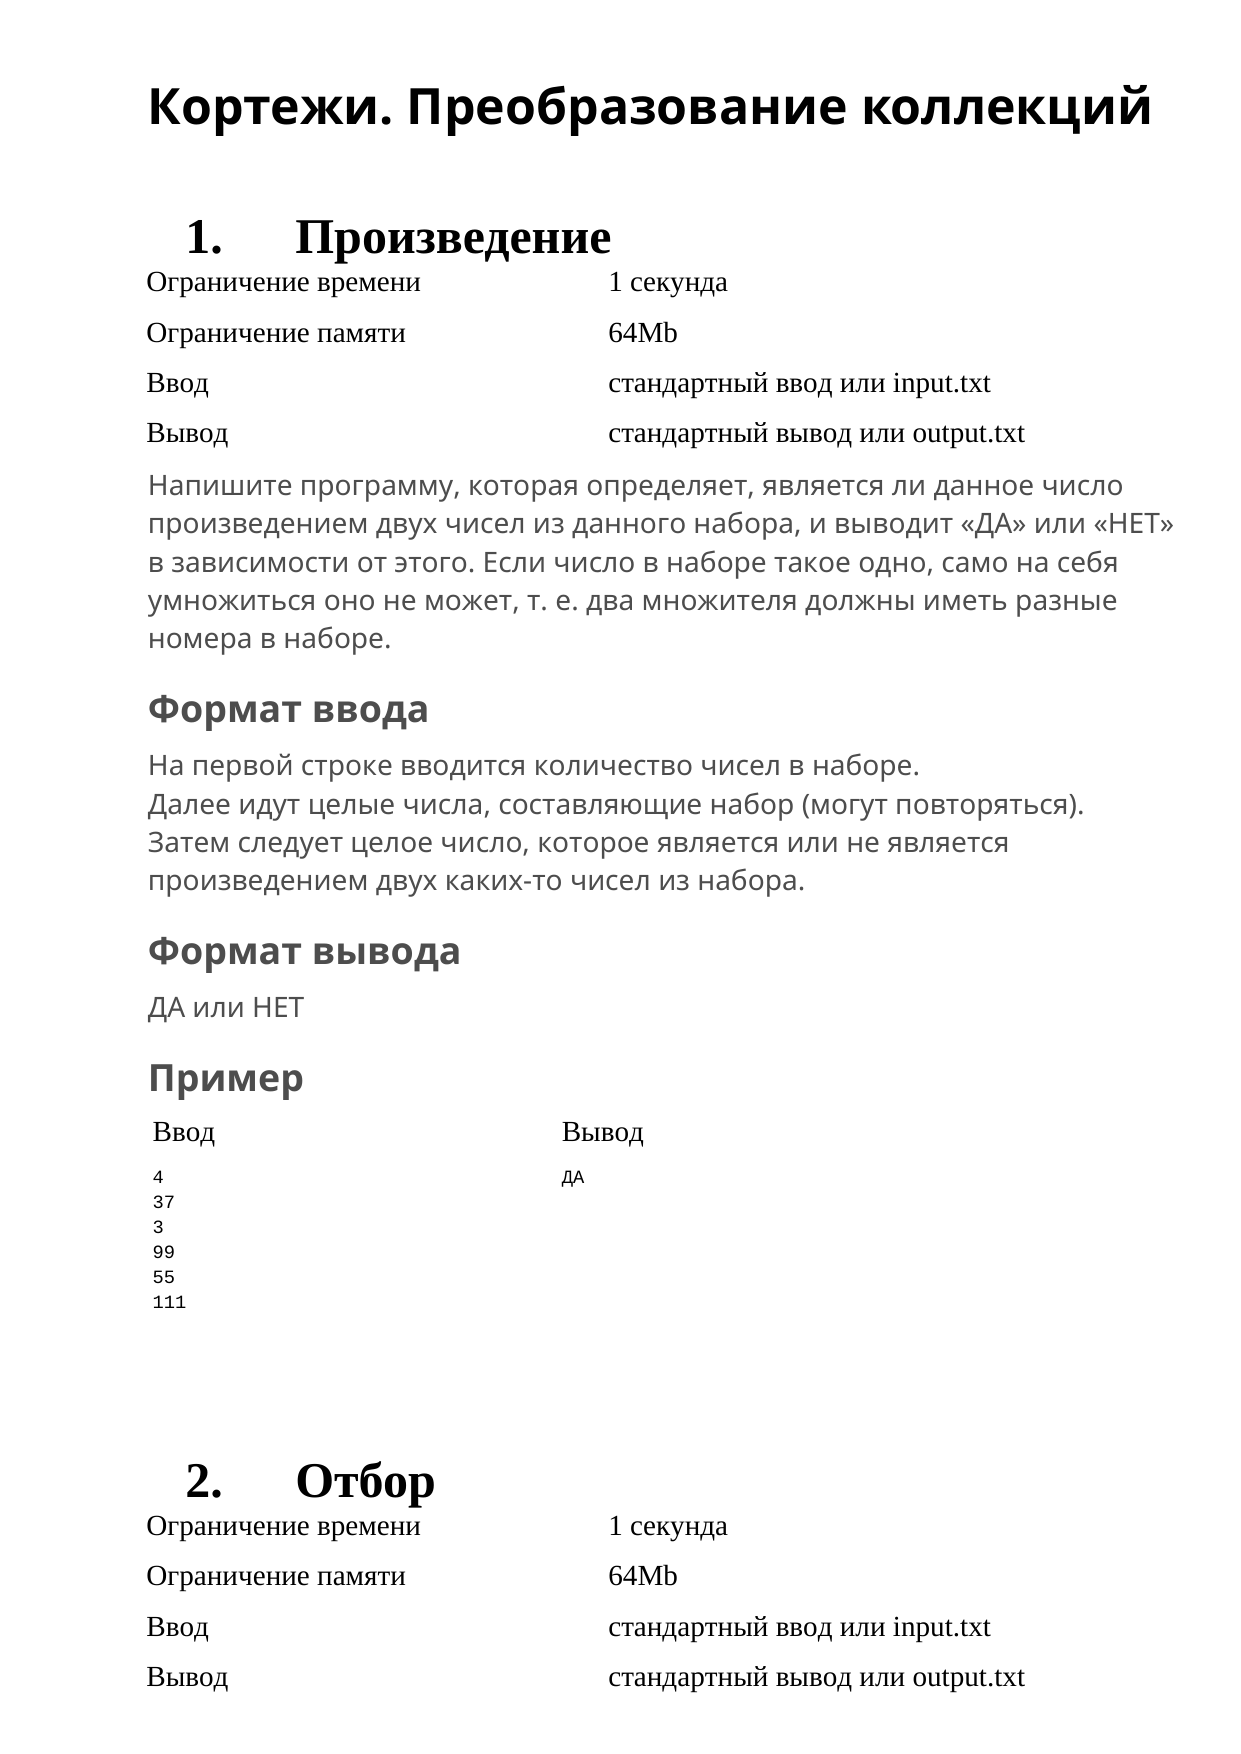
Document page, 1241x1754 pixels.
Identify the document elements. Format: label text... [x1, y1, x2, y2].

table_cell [608, 1659, 1071, 1692]
table_cell 4 37 3 99 55 111 [146, 1165, 555, 1314]
table_cell Ограничение памяти [146, 315, 608, 365]
table_cell стандартный вывод или output.txt [608, 415, 1071, 465]
subtitle Кортежи. Преобразование коллекций [148, 71, 1181, 139]
subtitle Формат ввода [148, 682, 1181, 733]
table_cell Ограничение памяти [146, 1559, 608, 1609]
table_cell 64Mb [608, 315, 1071, 365]
table_cell Вывод [146, 415, 608, 465]
table_header Ввод [146, 1114, 555, 1164]
table_header Ограничение времени [146, 1508, 608, 1558]
table_cell стандартный ввод или input.txt [608, 365, 1071, 415]
table_header 1 секунда [608, 265, 1071, 315]
text ДА или НЕТ [148, 987, 1181, 1026]
subtitle Формат вывода [148, 924, 1181, 975]
text Напишите программу, которая определяет, является ли данное число произведением двух чисел из данного набора, и выводит «ДА» или «НЕТ» в зависимости от этого. Если число в наборе такое одно, само на себя умножиться оно не может, т. е. два множителя должны иметь разные номера в наборе. [148, 465, 1181, 657]
table_cell Ввод [146, 365, 608, 415]
table_cell стандартный ввод или input.txt [608, 1609, 1071, 1659]
subtitle Пример [148, 1051, 1181, 1102]
table_header Вывод [555, 1114, 1071, 1164]
table_cell 64Mb [608, 1559, 1071, 1609]
text На первой строке вводится количество чисел в наборе. Далее идут целые числа, составляющие набор (могут повторяться). Затем следует целое число, которое является или не является произведением двух каких-то чисел из набора. [148, 746, 1181, 899]
table_header Ограничение времени [146, 265, 608, 315]
table_cell Ввод [146, 1609, 608, 1659]
subtitle Отбор [185, 1451, 1169, 1508]
table_header 1 секунда [608, 1508, 1071, 1558]
subtitle Произведение [185, 207, 1169, 264]
table_cell ДА [555, 1165, 1071, 1314]
table_cell Вывод [146, 1659, 608, 1692]
